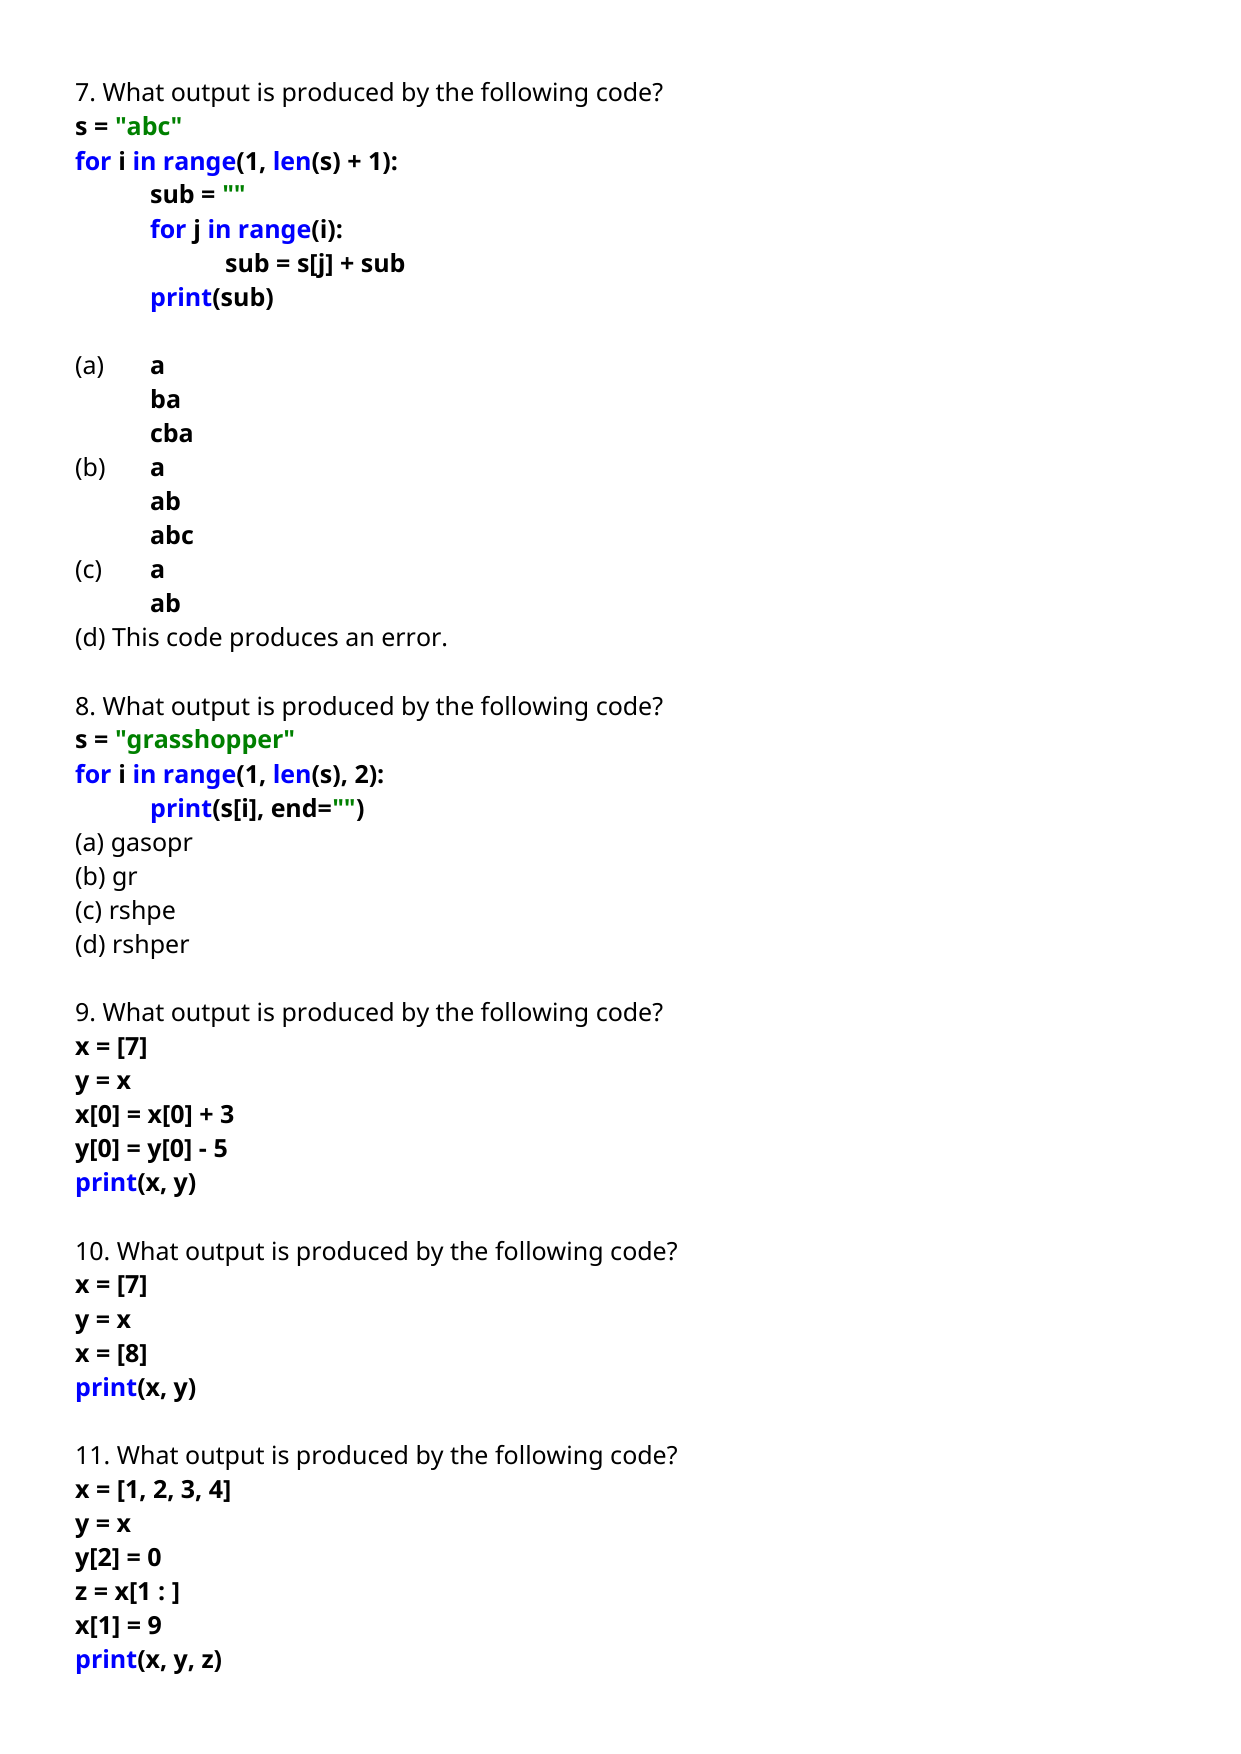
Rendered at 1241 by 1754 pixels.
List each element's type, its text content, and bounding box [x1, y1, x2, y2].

text x = [8] [75, 1335, 1165, 1369]
text s = "abc" [75, 109, 1165, 143]
text s = "grasshopper" [75, 722, 1165, 756]
text y[2] = 0 [75, 1540, 1165, 1574]
text x[0] = x[0] + 3 [75, 1097, 1165, 1131]
text ab [75, 586, 1165, 620]
text sub = s[j] + sub [150, 245, 1165, 279]
text print(x, y) [75, 1165, 1165, 1199]
text x[1] = 9 [75, 1608, 1165, 1642]
text ab [75, 484, 1165, 518]
text (a) a [75, 347, 1165, 382]
text (d) This code produces an error. [75, 620, 1165, 654]
text print(sub) [75, 279, 1165, 313]
text (b) a [75, 450, 1165, 484]
text (c) rshpe [75, 892, 1165, 927]
text for j in range(i): [75, 211, 1165, 245]
text for i in range(1, len(s) + 1): [75, 143, 1165, 177]
text x = [7] [75, 1267, 1165, 1301]
text abc [75, 518, 1165, 552]
text y = x [75, 1506, 1165, 1540]
text 9. What output is produced by the following code? [75, 995, 1165, 1029]
text (c) a [75, 552, 1165, 586]
text y = x [75, 1063, 1165, 1097]
text print(x, y) [75, 1369, 1165, 1403]
text 11. What output is produced by the following code? [75, 1437, 1165, 1472]
text print(s[i], end="") [75, 790, 1165, 824]
text 7. What output is produced by the following code? [75, 75, 1165, 109]
text z = x[1 : ] [75, 1574, 1165, 1608]
text print(x, y, z) [75, 1642, 1165, 1676]
text ba [75, 382, 1165, 416]
text y[0] = y[0] - 5 [75, 1131, 1165, 1165]
text cba [75, 416, 1165, 450]
text (d) rshper [75, 927, 1165, 961]
text x = [7] [75, 1029, 1165, 1063]
text (b) gr [75, 858, 1165, 892]
text 10. What output is produced by the following code? [75, 1233, 1165, 1267]
text x = [1, 2, 3, 4] [75, 1472, 1165, 1506]
text 8. What output is produced by the following code? [75, 688, 1165, 722]
text for i in range(1, len(s), 2): [75, 756, 1165, 790]
text (a) gasopr [75, 824, 1165, 858]
text sub = "" [75, 177, 1165, 211]
text y = x [75, 1301, 1165, 1335]
